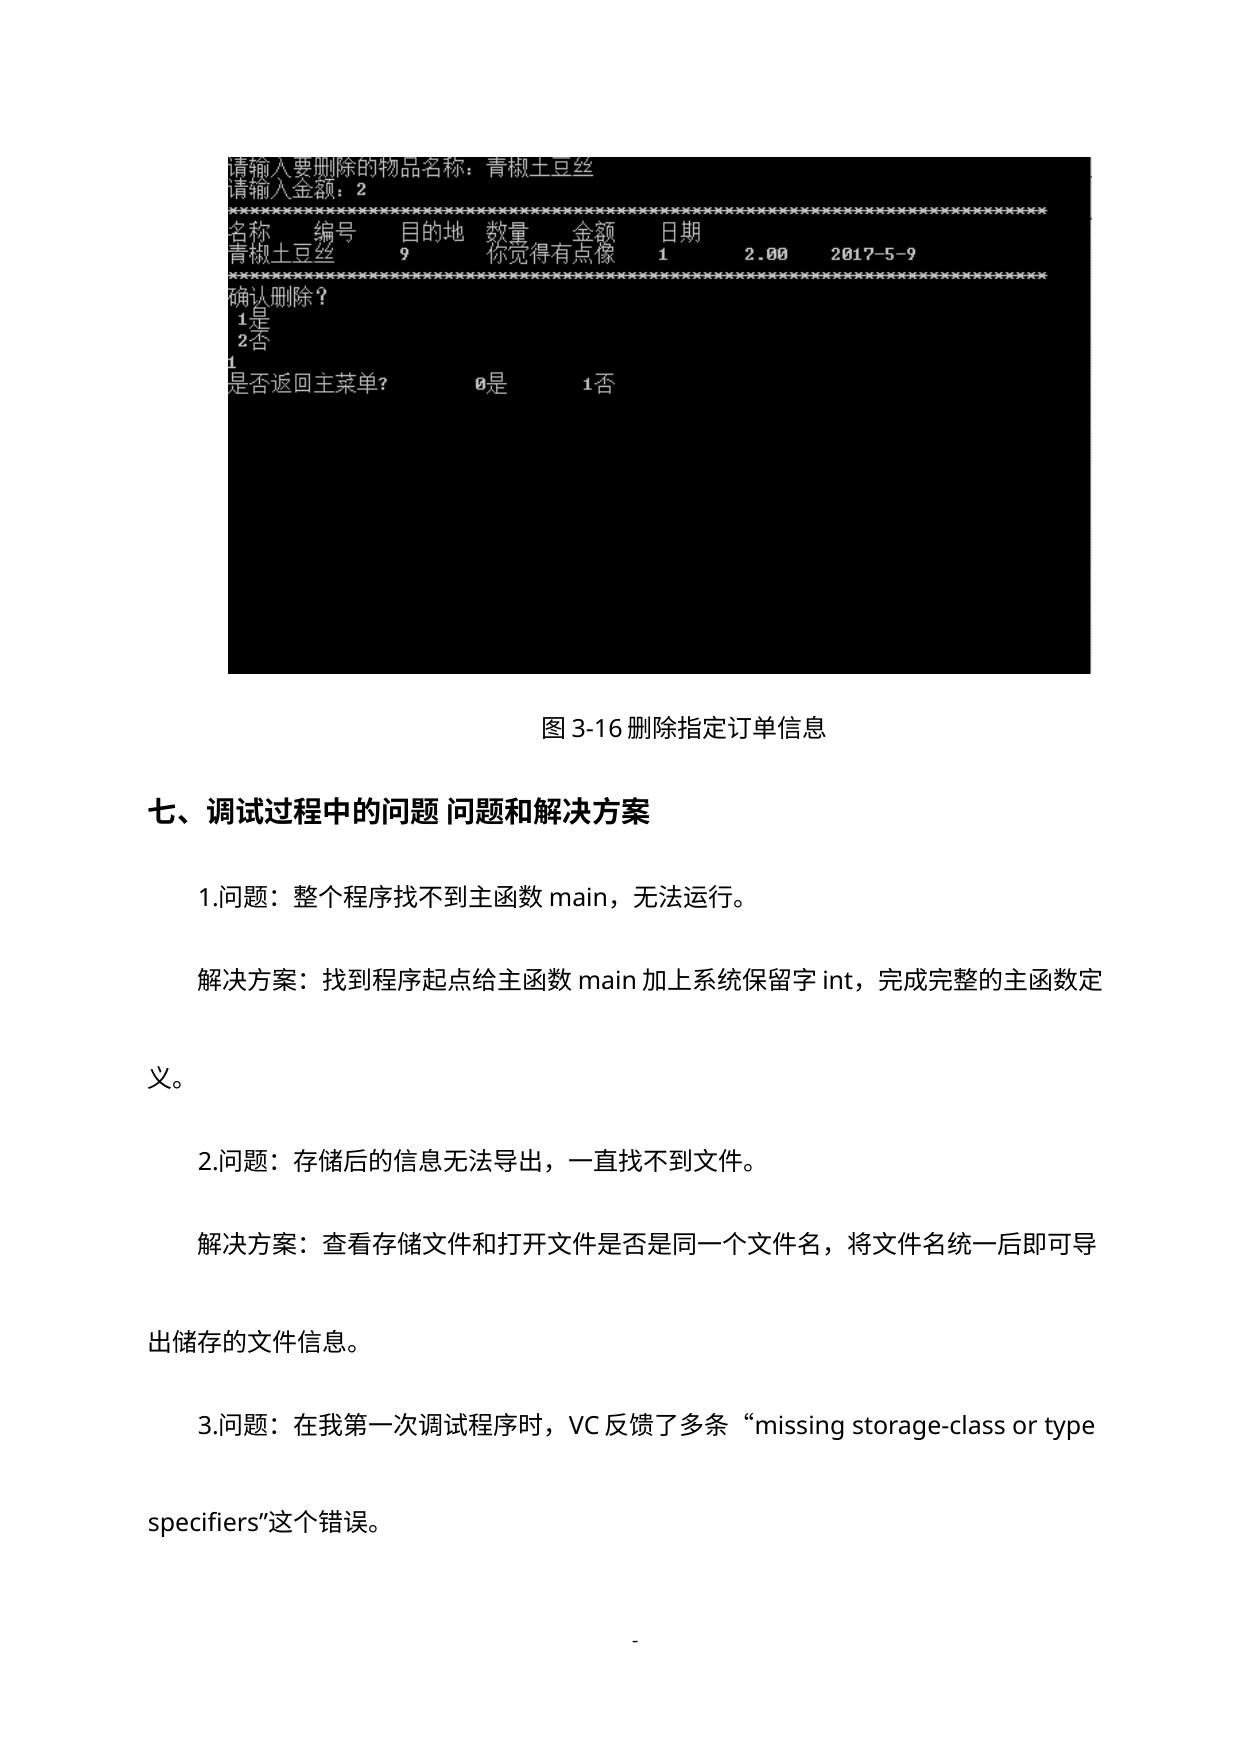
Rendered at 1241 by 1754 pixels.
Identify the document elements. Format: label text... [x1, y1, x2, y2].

text 解决方案：找到程序起点给主函数main加上系统保留字int，完成完整的主函数定义。 [148, 946, 1122, 1109]
picture [228, 157, 1092, 674]
text 图3-16删除指定订单信息 [148, 694, 1122, 759]
text 1.问题：整个程序找不到主函数main，无法运行。 [148, 863, 1122, 928]
text 2.问题：存储后的信息无法导出，一直找不到文件。 [148, 1127, 1122, 1192]
text 七、调试过程中的问题 问题和解决方案 [148, 777, 1122, 842]
text 解决方案：查看存储文件和打开文件是否是同一个文件名，将文件名统一后即可导出储存的文件信息。 [148, 1210, 1122, 1373]
text 3.问题：在我第一次调试程序时，VC反馈了多条“missing storage-class or type specifiers”这个错误。 [148, 1391, 1122, 1553]
